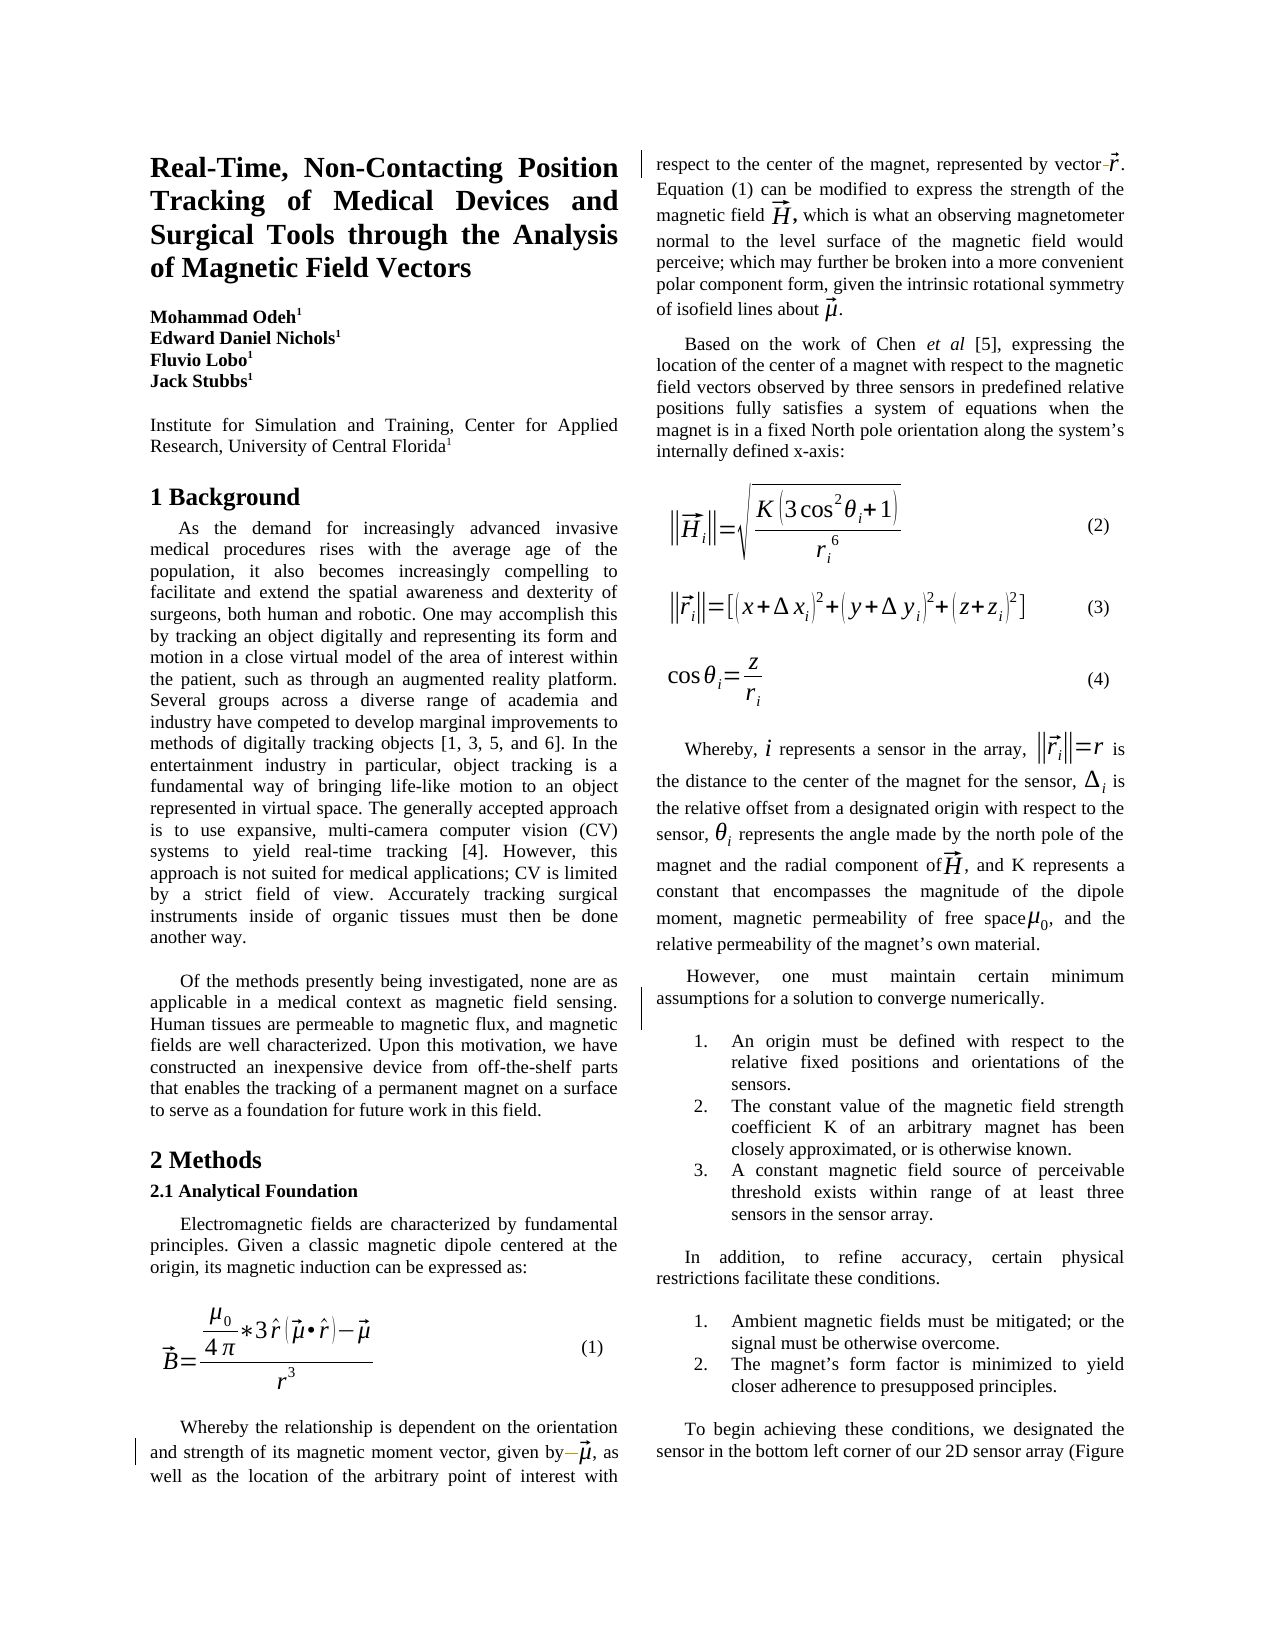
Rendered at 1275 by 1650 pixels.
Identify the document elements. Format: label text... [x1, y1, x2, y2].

text Real-Time, Non-Contacting Position Tracking of Medical Devices and Surgical Tools through the Analysis of Magnetic Field Vectors [150, 150, 619, 284]
table_cell (4) [1076, 637, 1121, 721]
text Whereby the relationship is dependent on the orientation and strength of its magnetic moment vector, given by, as well as the location of the arbitrary point of interest with respect to the center of the magnet, represented by vector. Equation (1) can be modified to express the strength of the magnetic field , which is what an observing magnetometer normal to the level surface of the magnetic field would perceive; which may further be broken into a more convenient polar component form, given the intrinsic rotational symmetry of isofield lines about . [656, 150, 1125, 322]
table_header [150, 1288, 570, 1406]
text Of the methods presently being investigated, none are as applicable in a medical context as magnetic field sensing. Human tissues are permeable to magnetic flux, and magnetic fields are well characterized. Upon this motivation, we have constructed an inexpensive device from off-the-shelf parts that enables the tracking of a permanent magnet on a surface to serve as a foundation for future work in this field. [150, 969, 619, 1120]
text Whereby, represents a sensor in the array, is the distance to the center of the magnet for the sensor, is the relative offset from a designated origin with respect to the sensor, represents the angle made by the north pole of the magnet and the radial component of, and K represents a constant that encompasses the magnitude of the dipole moment, magnetic permeability of free space, and the relative permeability of the magnet’s own material. [656, 731, 1125, 955]
list An origin must be defined with respect to the relative fixed positions and orientations of the sensors. [694, 1030, 1125, 1094]
table_header [656, 472, 1076, 577]
text Jack Stubbs1 [150, 370, 619, 392]
text In addition, to refine accuracy, certain physical restrictions facilitate these conditions. [656, 1246, 1125, 1289]
subtitle 2 Methods [150, 1145, 619, 1174]
table_header (1) [570, 1288, 615, 1406]
table_cell [656, 577, 1076, 637]
subtitle 2.1 Analytical Foundation [150, 1180, 619, 1202]
text Mohammad Odeh1 [150, 306, 619, 327]
table_header (2) [1076, 472, 1121, 577]
table_cell [656, 637, 1076, 721]
text However, one must maintain certain minimum assumptions for a solution to converge numerically. [656, 965, 1125, 1008]
text Fluvio Lobo1 [150, 349, 619, 370]
text Based on the work of Chen et al [5], expressing the location of the center of a magnet with respect to the magnetic field vectors observed by three sensors in predefined relative positions fully satisfies a system of equations when the magnet is in a fixed North pole orientation along the system’s internally defined x-axis: [656, 332, 1125, 462]
subtitle 1 Background [150, 482, 619, 510]
list The constant value of the magnetic field strength coefficient K of an arbitrary magnet has been closely approximated, or is otherwise known. [694, 1094, 1125, 1159]
text Institute for Simulation and Training, Center for Applied Research, University of Central Florida1 [150, 413, 619, 457]
text As the demand for increasingly advanced invasive medical procedures rises with the average age of the population, it also becomes increasingly compelling to facilitate and extend the spatial awareness and dexterity of surgeons, both human and robotic. One may accomplish this by tracking an object digitally and representing its form and motion in a close virtual model of the area of interest within the patient, such as through an augmented reality platform. Several groups across a diverse range of academia and industry have competed to develop marginal improvements to methods of digitally tracking objects [1, 3, 5, and 6]. In the entertainment industry in particular, object tracking is a fundamental way of bringing life-like motion to an object represented in virtual space. The generally accepted approach is to use expansive, multi-camera computer vision (CV) systems to yield real-time tracking [4]. However, this approach is not suited for medical applications; CV is limited by a strict field of view. Accurately tracking surgical instruments inside of organic tissues must then be done another way. [150, 517, 619, 948]
table_cell (3) [1076, 577, 1121, 637]
text Electromagnetic fields are characterized by fundamental principles. Given a classic magnetic dipole centered at the origin, its magnetic induction can be expressed as: [150, 1212, 619, 1277]
text Edward Daniel Nichols1 [150, 327, 619, 349]
list Ambient magnetic fields must be mitigated; or the signal must be otherwise overcome. [694, 1310, 1125, 1353]
list A constant magnetic field source of perceivable threshold exists within range of at least three sensors in the sensor array. [694, 1159, 1125, 1224]
list The magnet’s form factor is minimized to yield closer adherence to presupposed principles. [694, 1353, 1125, 1396]
